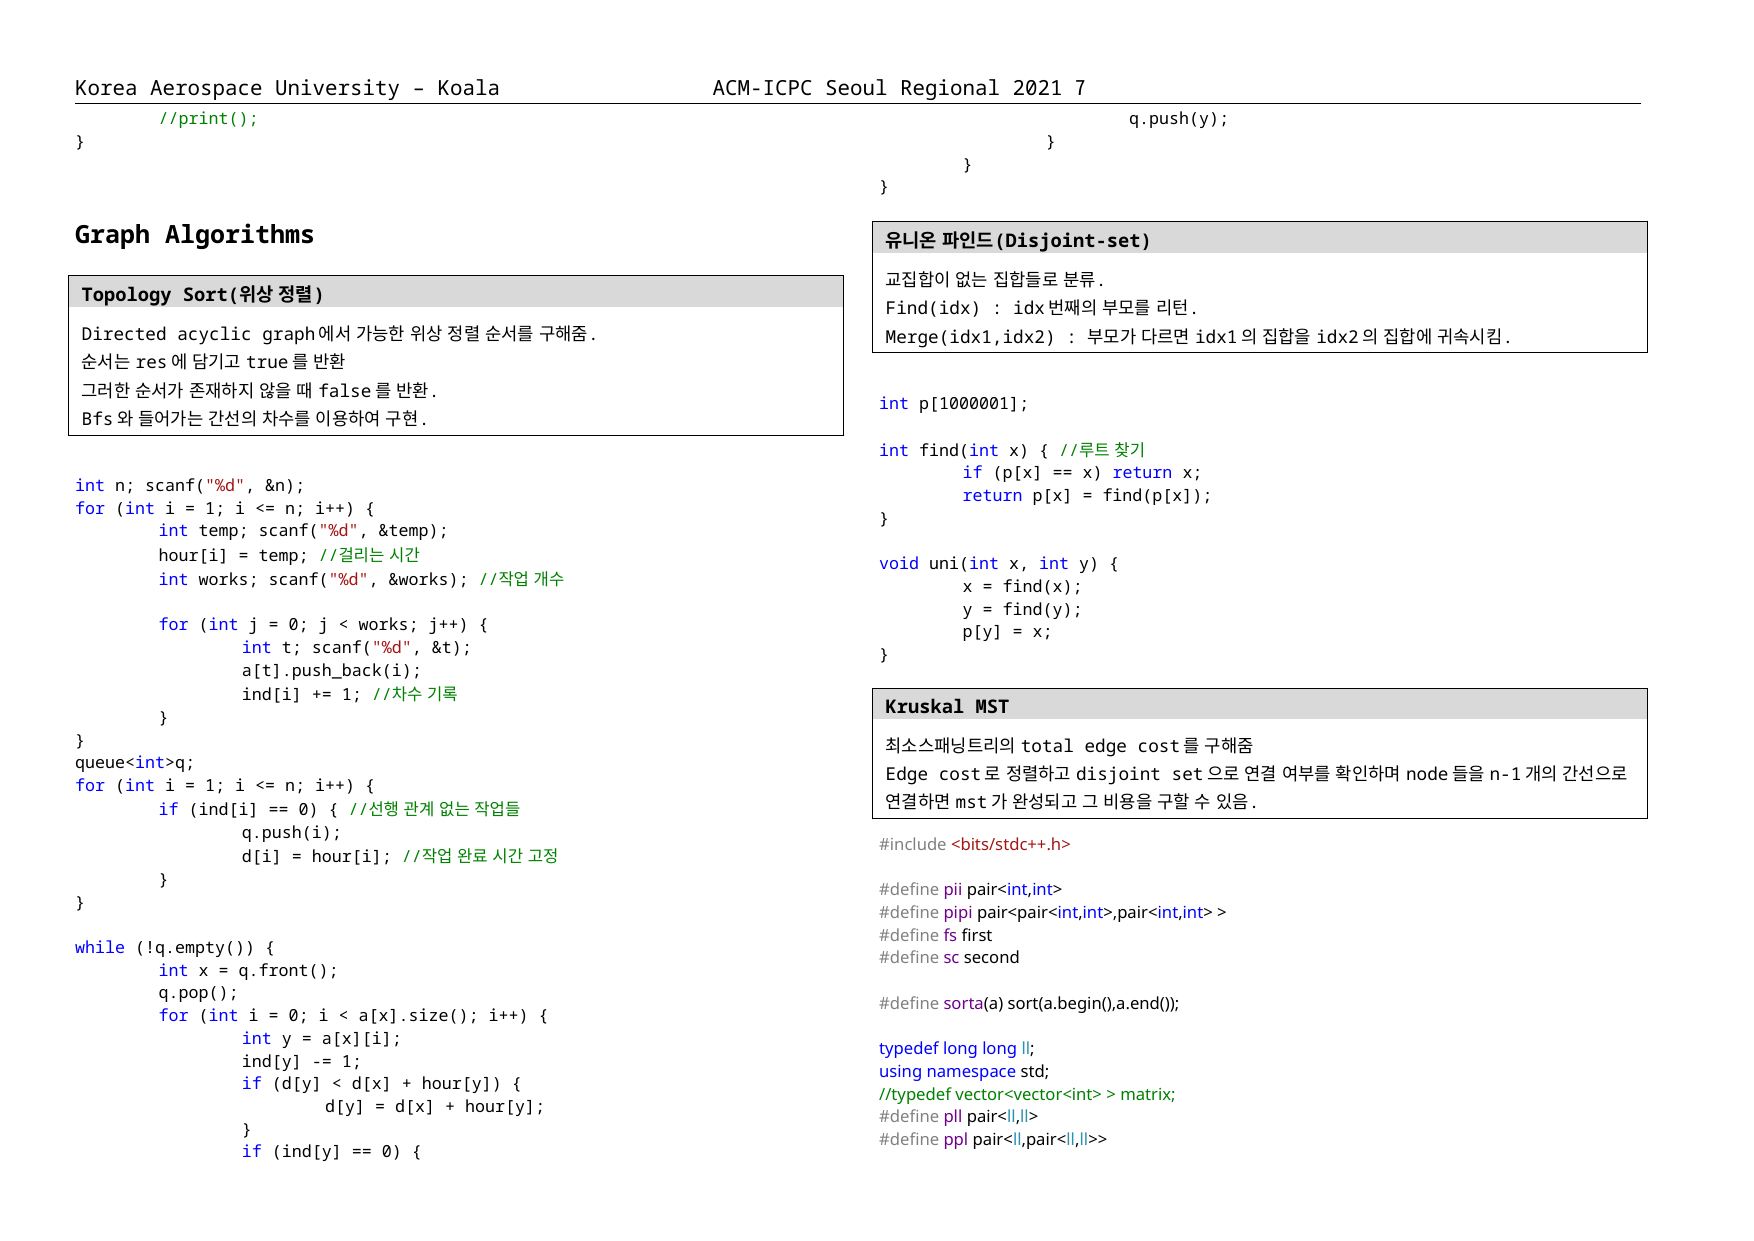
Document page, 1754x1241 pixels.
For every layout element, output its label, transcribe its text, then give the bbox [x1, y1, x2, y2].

text using namespace std; [879, 1059, 1641, 1082]
text 교집합이 없는 집합들로 분류. [873, 261, 1647, 289]
text #define pll pair<ll,ll> [879, 1105, 1641, 1127]
text x = find(x); [879, 574, 1641, 597]
text void uni(int x, int y) { [879, 552, 1641, 574]
text } [879, 152, 1641, 175]
text typedef long long ll; [879, 1037, 1641, 1059]
subtitle 유니온 파인드(Disjoint-set) [873, 222, 1647, 253]
text int t; scanf("%d", &t); [75, 636, 837, 658]
text Edge cost로 정렬하고 disjoint set으로 연결 여부를 확인하며 node들을 n-1개의 간선으로 연결하면 mst가 완성되고 그 비용을 구할 수 있음. [873, 755, 1647, 818]
text if (ind[y] == 0) { [75, 1140, 837, 1163]
text ind[y] -= 1; [75, 1049, 837, 1072]
text } [75, 728, 837, 751]
text hour[i] = temp; //걸리는 시간 [75, 542, 837, 566]
text int temp; scanf("%d", &temp); [75, 519, 837, 542]
text if (ind[i] == 0) { //선행 관계 없는 작업들 [75, 796, 837, 821]
text Find(idx) : idx번째의 부모를 리턴. [873, 289, 1647, 317]
text 최소스패닝트리의 total edge cost를 구해줌 [873, 727, 1647, 755]
text } [879, 129, 1641, 152]
text for (int i = 1; i <= n; i++) { [75, 496, 837, 519]
text } [879, 175, 1641, 197]
text return p[x] = find(p[x]); [879, 484, 1641, 506]
subtitle Graph Algorithms [75, 216, 837, 251]
text a[t].push_back(i); [75, 658, 837, 681]
text } [75, 1117, 837, 1140]
text #define pii pair<int,int> [879, 878, 1641, 900]
text int works; scanf("%d", &works); //작업 개수 [75, 566, 837, 590]
text int find(int x) { //루트 찾기 [879, 437, 1641, 461]
text } [75, 867, 837, 890]
text #define sc second [879, 946, 1641, 968]
text for (int j = 0; j < works; j++) { [75, 613, 837, 636]
text #define pipi pair<pair<int,int>,pair<int,int> > [879, 900, 1641, 923]
text d[y] = d[x] + hour[y]; [75, 1094, 837, 1117]
text for (int i = 1; i <= n; i++) { [75, 773, 837, 796]
text #define ppl pair<ll,pair<ll,ll>> [879, 1127, 1641, 1150]
text } [75, 705, 837, 728]
text q.push(i); [75, 821, 837, 843]
text #include <bits/stdc++.h> [879, 832, 1641, 855]
text d[i] = hour[i]; //작업 완료 시간 고정 [75, 843, 837, 867]
text //print(); [75, 107, 837, 129]
text 순서는 res에 담기고 true를 반환 [69, 343, 843, 371]
text Directed acyclic graph에서 가능한 위상 정렬 순서를 구해줌. [69, 315, 843, 343]
text } [75, 129, 837, 152]
text Bfs와 들어가는 간선의 차수를 이용하여 구현. [69, 400, 843, 435]
text q.push(y); [879, 107, 1641, 129]
text } [879, 506, 1641, 529]
text if (p[x] == x) return x; [879, 461, 1641, 484]
subtitle Kruskal MST [873, 689, 1647, 719]
text p[y] = x; [879, 620, 1641, 643]
text int n; scanf("%d", &n); [75, 474, 837, 496]
text y = find(y); [879, 597, 1641, 620]
text #define sorta(a) sort(a.begin(),a.end()); [879, 991, 1641, 1014]
text queue<int>q; [75, 751, 837, 773]
subtitle Topology Sort(위상 정렬) [69, 276, 843, 307]
text //typedef vector<vector<int> > matrix; [879, 1082, 1641, 1105]
text } [75, 890, 837, 913]
text } [879, 643, 1641, 665]
text ind[i] += 1; //차수 기록 [75, 681, 837, 705]
text int x = q.front(); [75, 958, 837, 981]
text for (int i = 0; i < a[x].size(); i++) { [75, 1004, 837, 1026]
text Merge(idx1,idx2) : 부모가 다르면 idx1의 집합을 idx2의 집합에 귀속시킴. [873, 317, 1647, 352]
text 그러한 순서가 존재하지 않을 때 false를 반환. [69, 371, 843, 400]
text q.pop(); [75, 981, 837, 1004]
text int p[1000001]; [879, 391, 1641, 414]
text while (!q.empty()) { [75, 936, 837, 958]
text if (d[y] < d[x] + hour[y]) { [75, 1072, 837, 1094]
text #define fs first [879, 923, 1641, 946]
text int y = a[x][i]; [75, 1026, 837, 1049]
